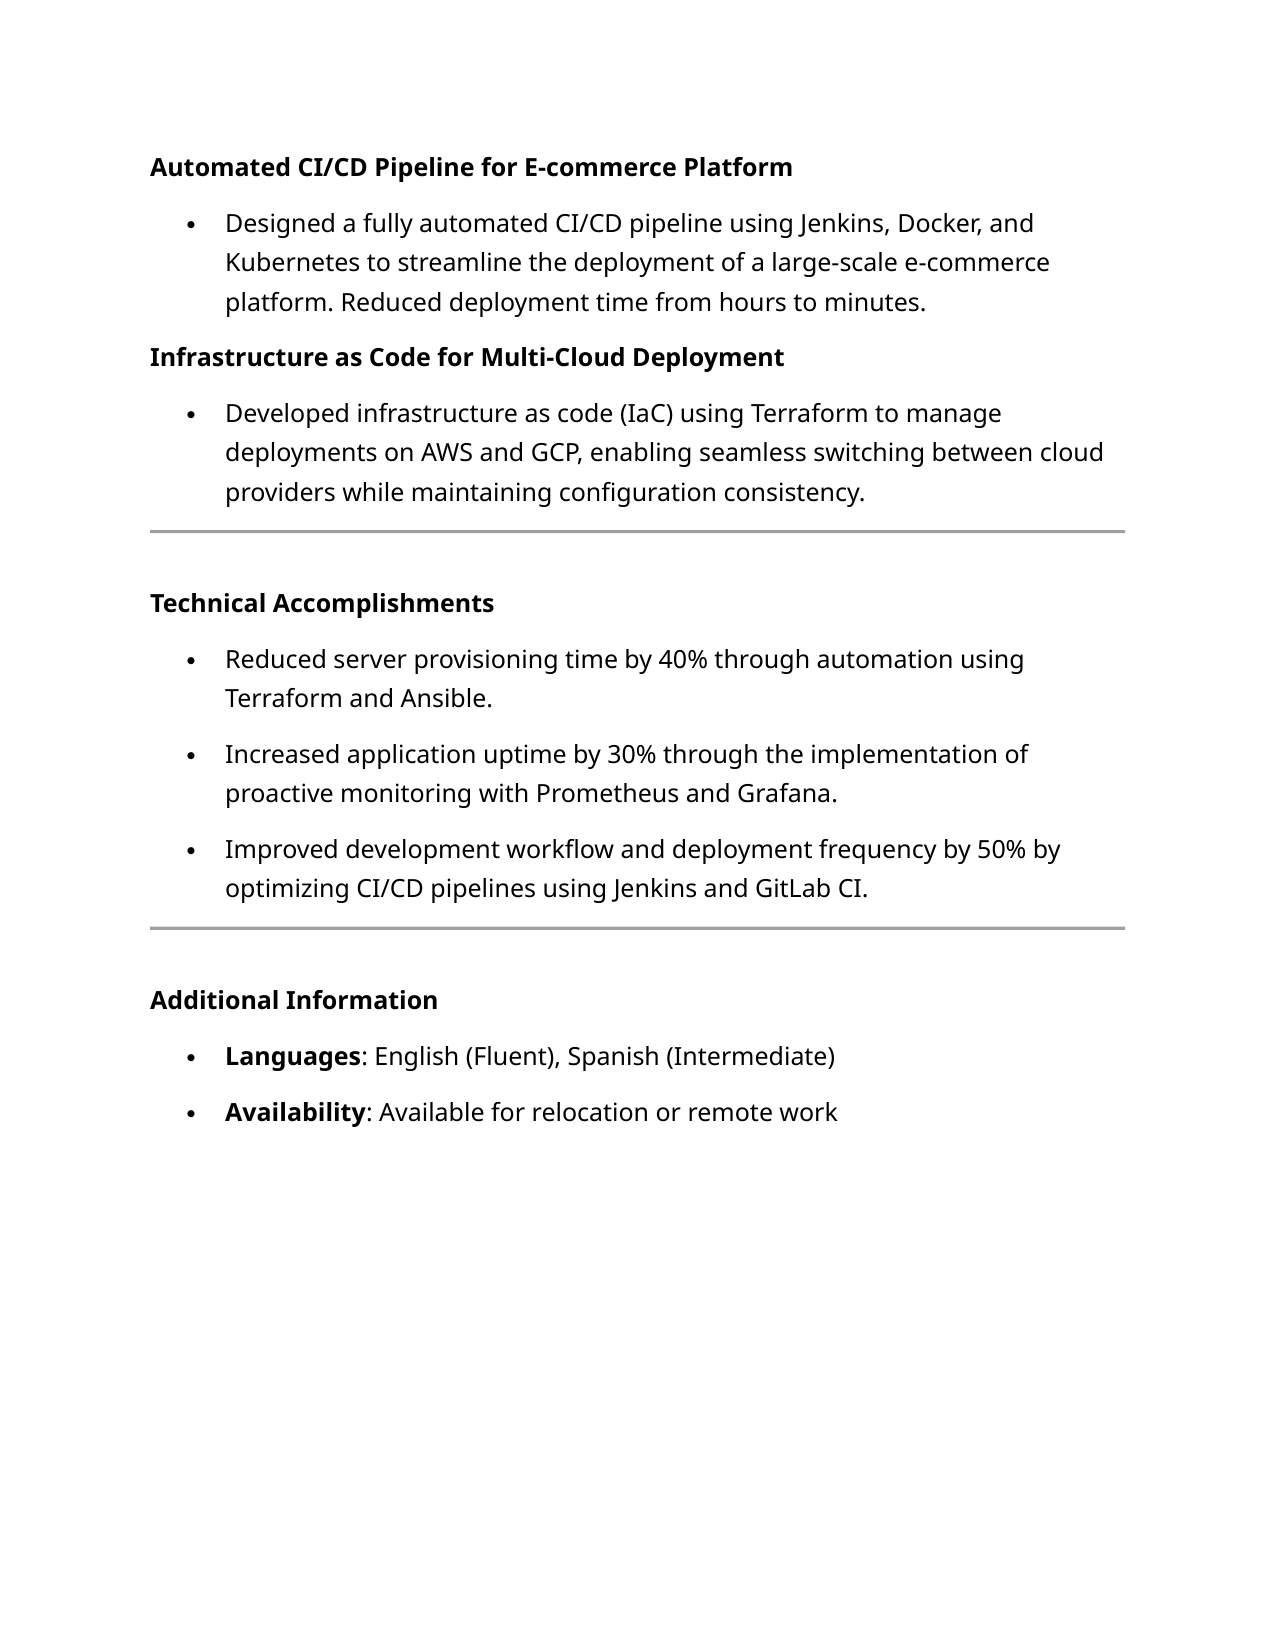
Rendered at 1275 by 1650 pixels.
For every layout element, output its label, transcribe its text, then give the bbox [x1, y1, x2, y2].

list Developed infrastructure as code (IaC) using Terraform to manage deployments on AWS and GCP, enabling seamless switching between cloud providers while maintaining configuration consistency. [187, 396, 1125, 508]
text Technical Accomplishments [150, 586, 1125, 620]
list Reduced server provisioning time by 40% through automation using Terraform and Ansible. [187, 642, 1125, 715]
list Improved development workflow and deployment frequency by 50% by optimizing CI/CD pipelines using Jenkins and GitLab CI. [187, 832, 1125, 905]
list Languages: English (Fluent), Spanish (Intermediate) [187, 1038, 1125, 1072]
list Availability: Available for relocation or remote work [187, 1094, 1125, 1128]
list Increased application uptime by 30% through the implementation of proactive monitoring with Prometheus and Grafana. [187, 737, 1125, 810]
text Additional Information [150, 982, 1125, 1017]
list Designed a fully automated CI/CD pipeline using Jenkins, Docker, and Kubernetes to streamline the deployment of a large-scale e-commerce platform. Reduced deployment time from hours to minutes. [187, 206, 1125, 318]
text Automated CI/CD Pipeline for E-commerce Platform [150, 150, 1125, 184]
text Infrastructure as Code for Multi-Cloud Deployment [150, 340, 1125, 374]
